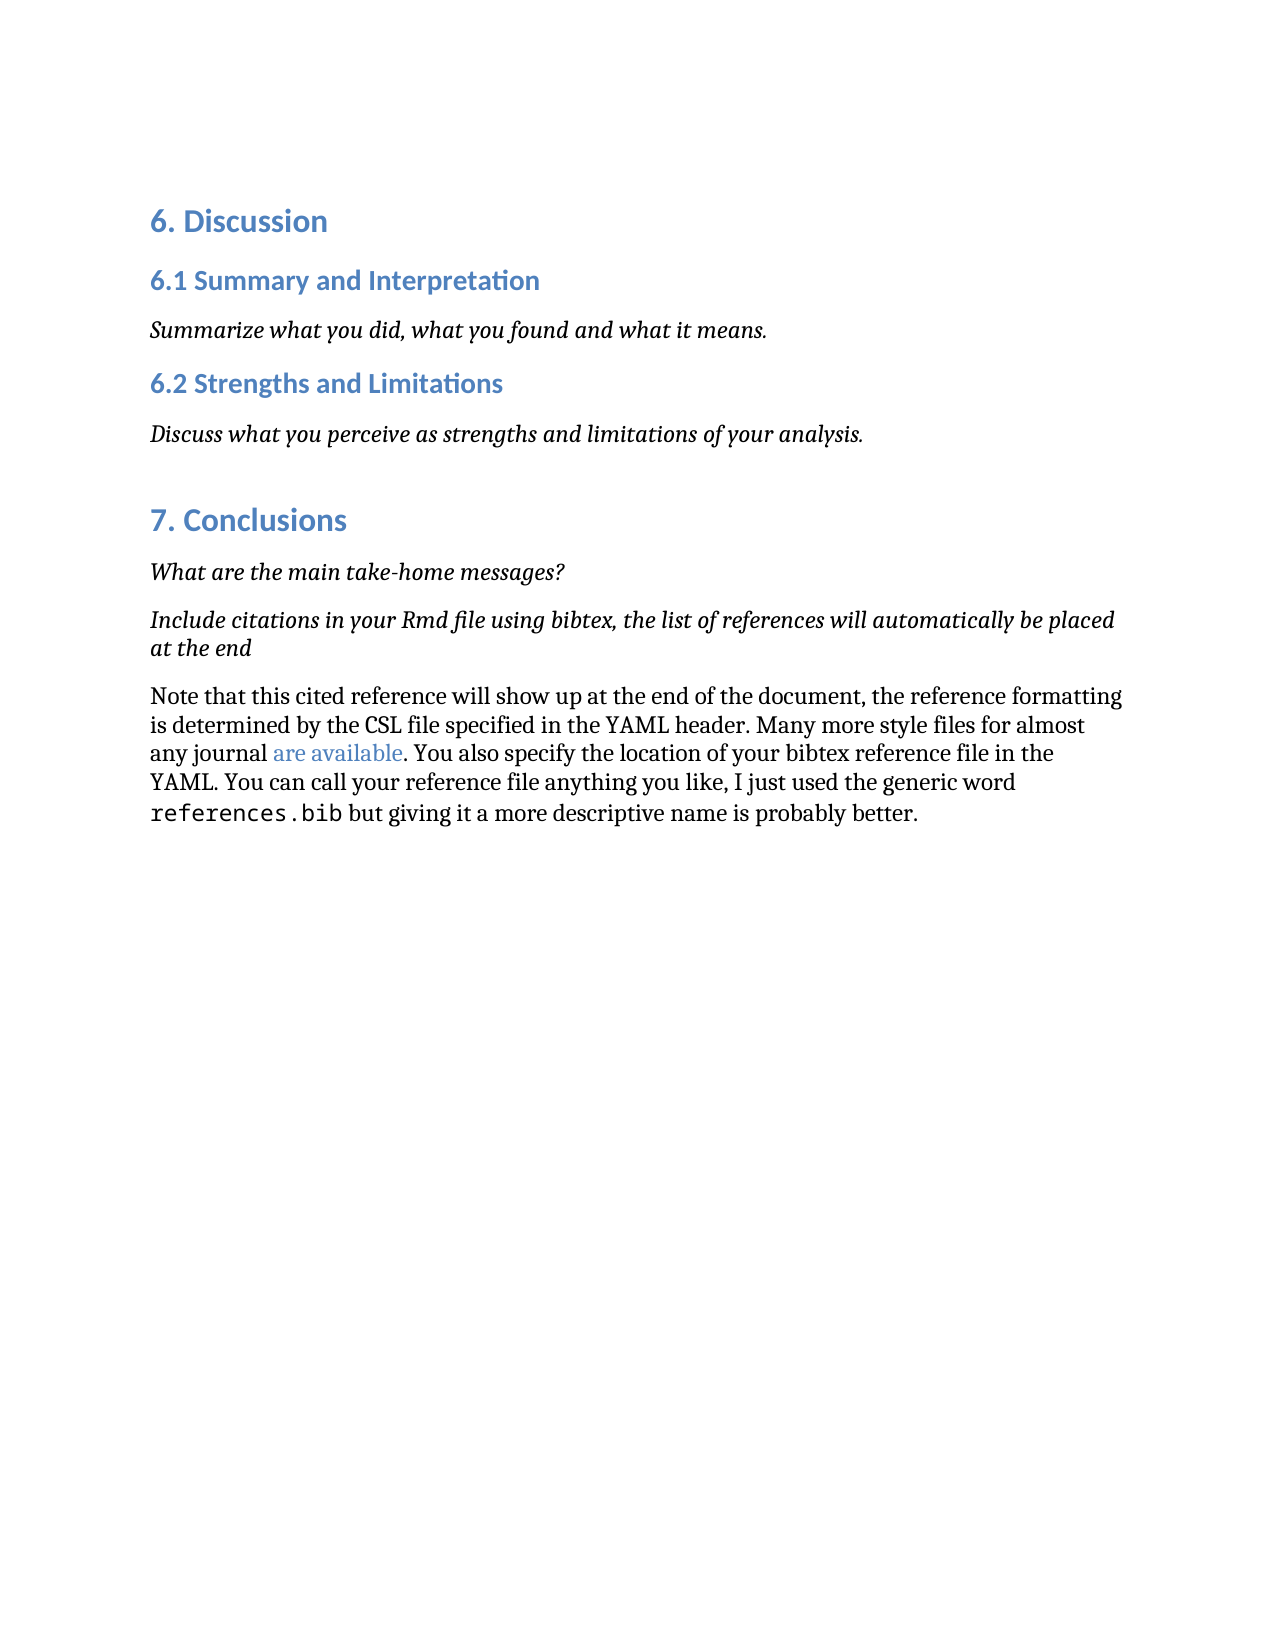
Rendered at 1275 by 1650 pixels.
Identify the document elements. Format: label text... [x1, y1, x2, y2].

text What are the main take-home messages? [150, 558, 1125, 587]
text Discuss what you perceive as strengths and limitations of your analysis. [150, 420, 1125, 449]
text Note that this cited reference will show up at the end of the document, the reference formatting is determined by the CSL file specified in the YAML header. Many more style files for almost any journal are available. You also specify the location of your bibtex reference file in the YAML. You can call your reference file anything you like, I just used the generic word references.bib but giving it a more descriptive name is probably better. [150, 682, 1125, 828]
subtitle 6. Discussion [150, 200, 1125, 241]
subtitle 6.1 Summary and Interpretation [150, 262, 1125, 297]
text Summarize what you did, what you found and what it means. [150, 316, 1125, 345]
text Include citations in your Rmd file using bibtex, the list of references will automatically be placed at the end [150, 606, 1125, 663]
subtitle 7. Conclusions [150, 499, 1125, 539]
subtitle 6.2 Strengths and Limitations [150, 366, 1125, 401]
